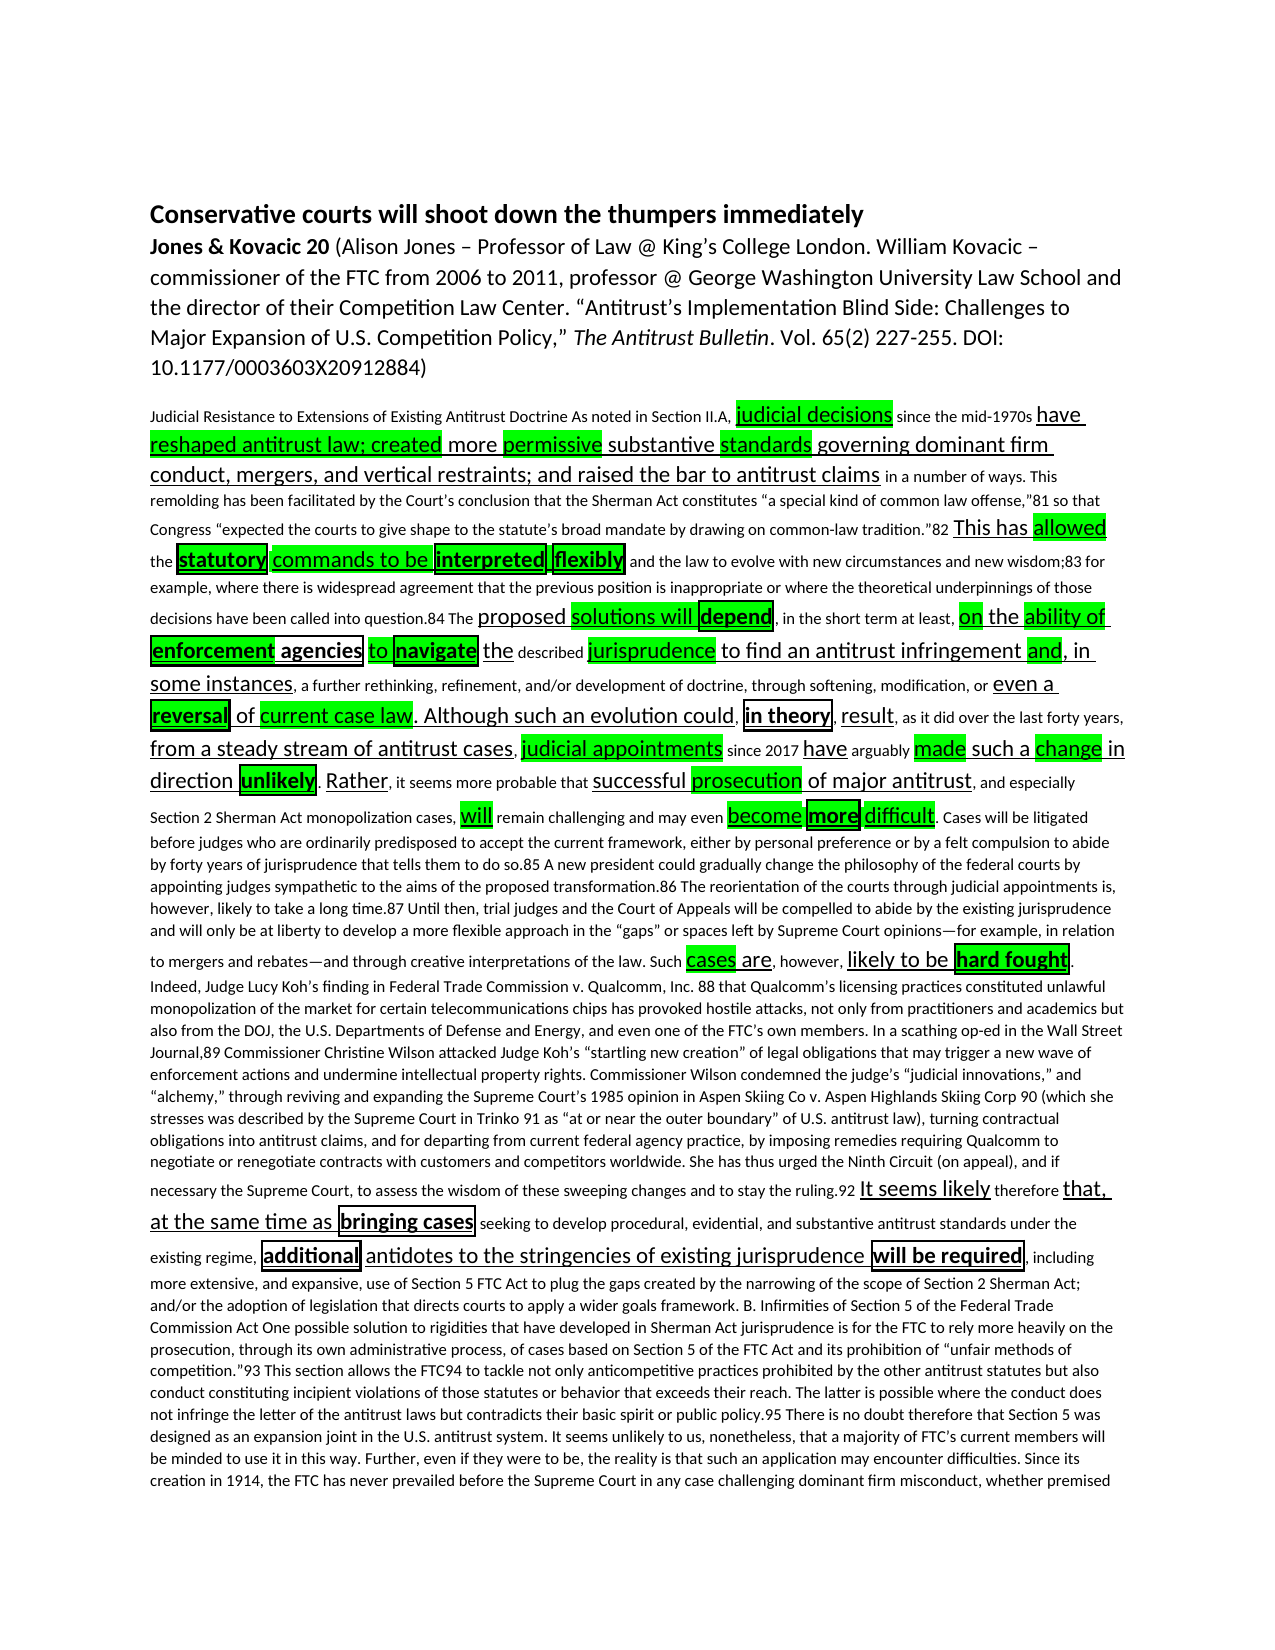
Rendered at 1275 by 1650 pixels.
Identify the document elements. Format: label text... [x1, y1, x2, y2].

subtitle Conservative courts will shoot down the thumpers immediately [150, 197, 1125, 230]
text Jones & Kovacic 20 (Alison Jones – Professor of Law @ King’s College London. William Kovacic – commissioner of the FTC from 2006 to 2011, professor @ George Washington University Law School and the director of their Competition Law Center. “Antitrust’s Implementation Blind Side: Challenges to Major Expansion of U.S. Competition Policy,” The Antitrust Bulletin. Vol. 65(2) 227-255. DOI: 10.1177/0003603X20912884) [150, 232, 1125, 381]
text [150, 400, 1125, 1490]
